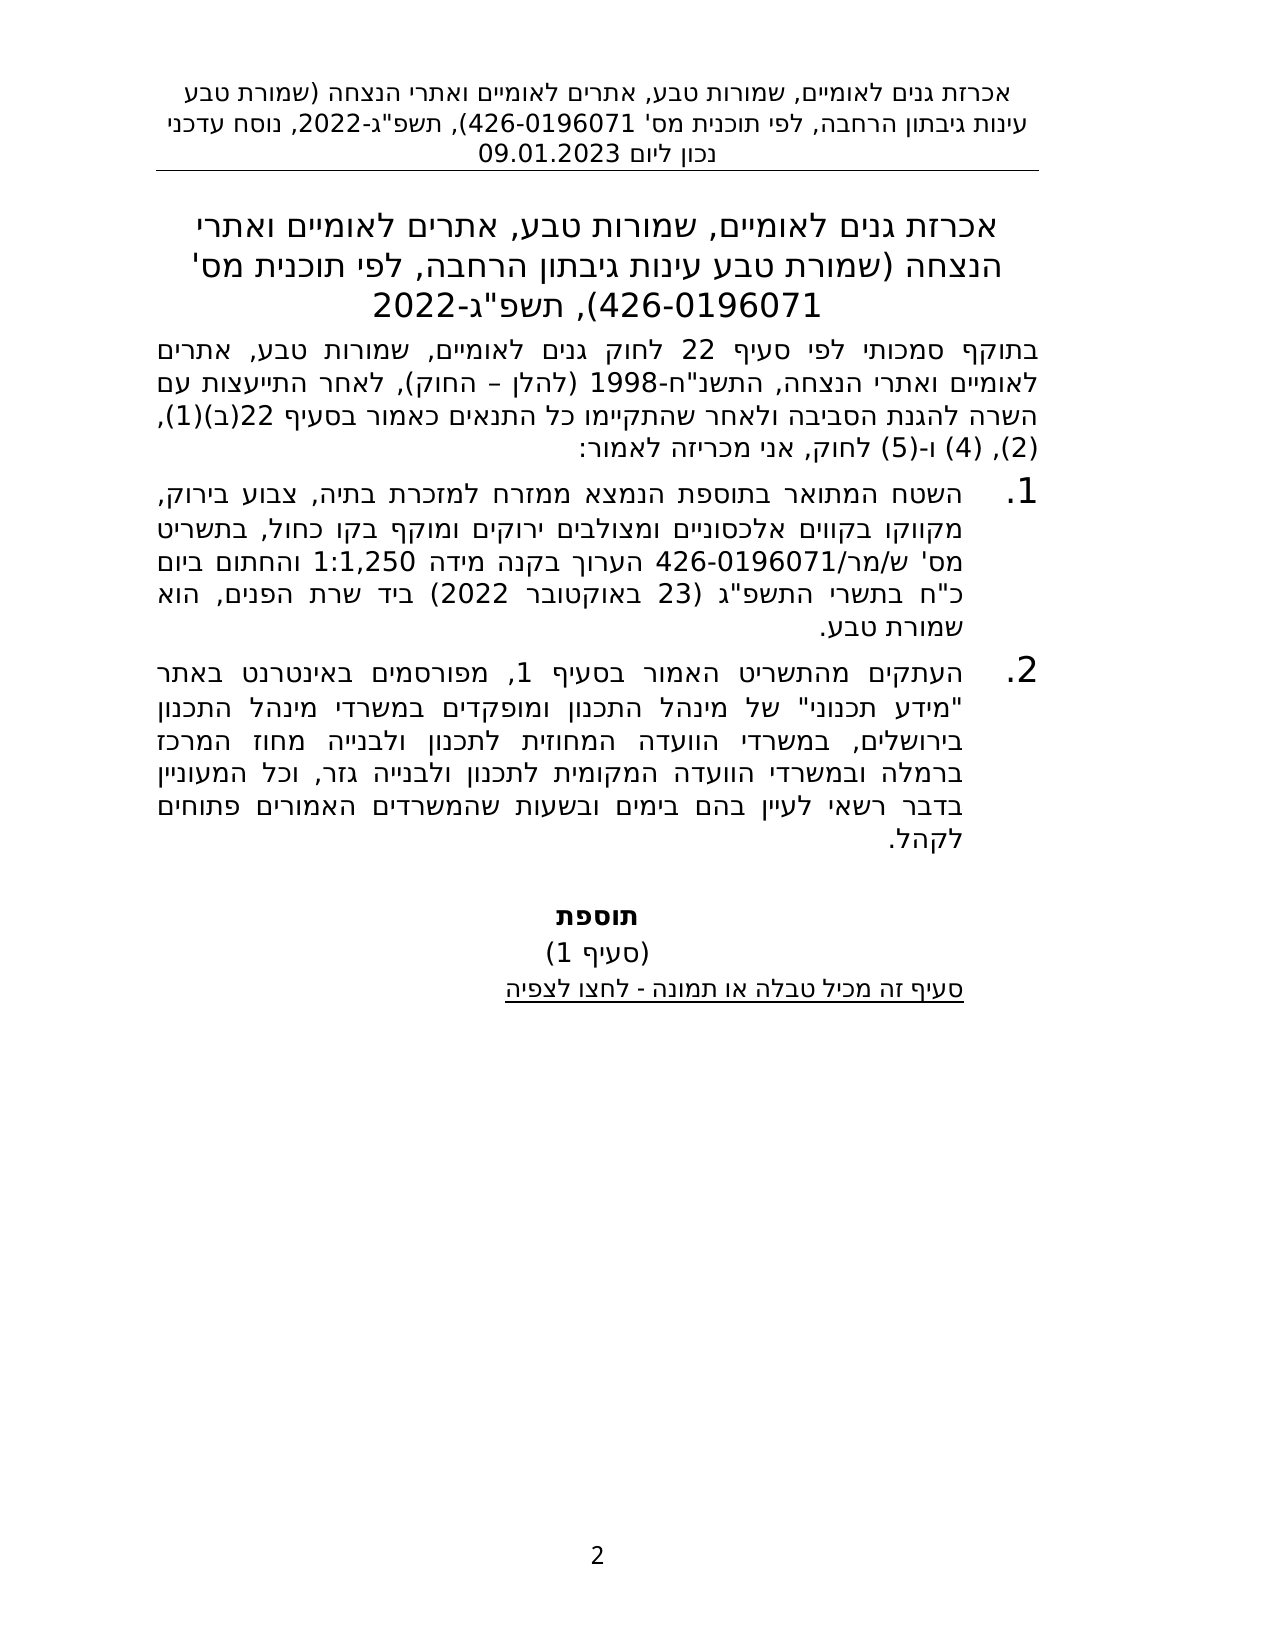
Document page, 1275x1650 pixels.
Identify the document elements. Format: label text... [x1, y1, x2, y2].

text 2. העתקים מהתשריט האמור בסעיף 1, מפורסמים באינטרנט באתר "מידע תכנוני" של מינהל התכנון ומופקדים במשרדי מינהל התכנון בירושלים, במשרדי הוועדה המחוזית לתכנון ולבנייה מחוז המרכז ברמלה ובמשרדי הוועדה המקומית לתכנון ולבנייה גזר, וכל המעוניין בדבר רשאי לעיין בהם בימים ובשעות שהמשרדים האמורים פתוחים לקהל. [156, 656, 1039, 861]
text 1. השטח המתואר בתוספת הנמצא ממזרח למזכרת בתיה, צבוע בירוק, מקווקו בקווים אלכסוניים ומצולבים ירוקים ומוקף בקו כחול, בתשריט מס' ש/מר/426-0196071 הערוך בקנה מידה 1:1,250 והחתום ביום כ"ח בתשרי התשפ"ג (23 באוקטובר 2022) ביד שרת הפנים, הוא שמורת טבע. [156, 477, 1039, 649]
text תוספת [156, 912, 1039, 944]
text אכרזת גנים לאומיים, שמורות טבע, אתרים לאומיים ואתרי הנצחה (שמורת טבע עינות גיבתון הרחבה, לפי תוכנית מס' 426-0196071), תשפ"ג-2022 [156, 212, 1039, 332]
text סעיף זה מכיל טבלה או תמונה - לחצו לצפיה [156, 987, 964, 1016]
text (סעיף 1) [156, 950, 1039, 981]
text בתוקף סמכותי לפי סעיף 22 לחוק גנים לאומיים, שמורות טבע, אתרים לאומיים ואתרי הנצחה, התשנ"ח-1998 (להלן – החוק), לאחר התייעצות עם השרה להגנת הסביבה ולאחר שהתקיימו כל התנאים כאמור בסעיף 22(ב)(1), (2), (4) ו-(5) לחוק, אני מכריזה לאמור: [156, 340, 1039, 470]
